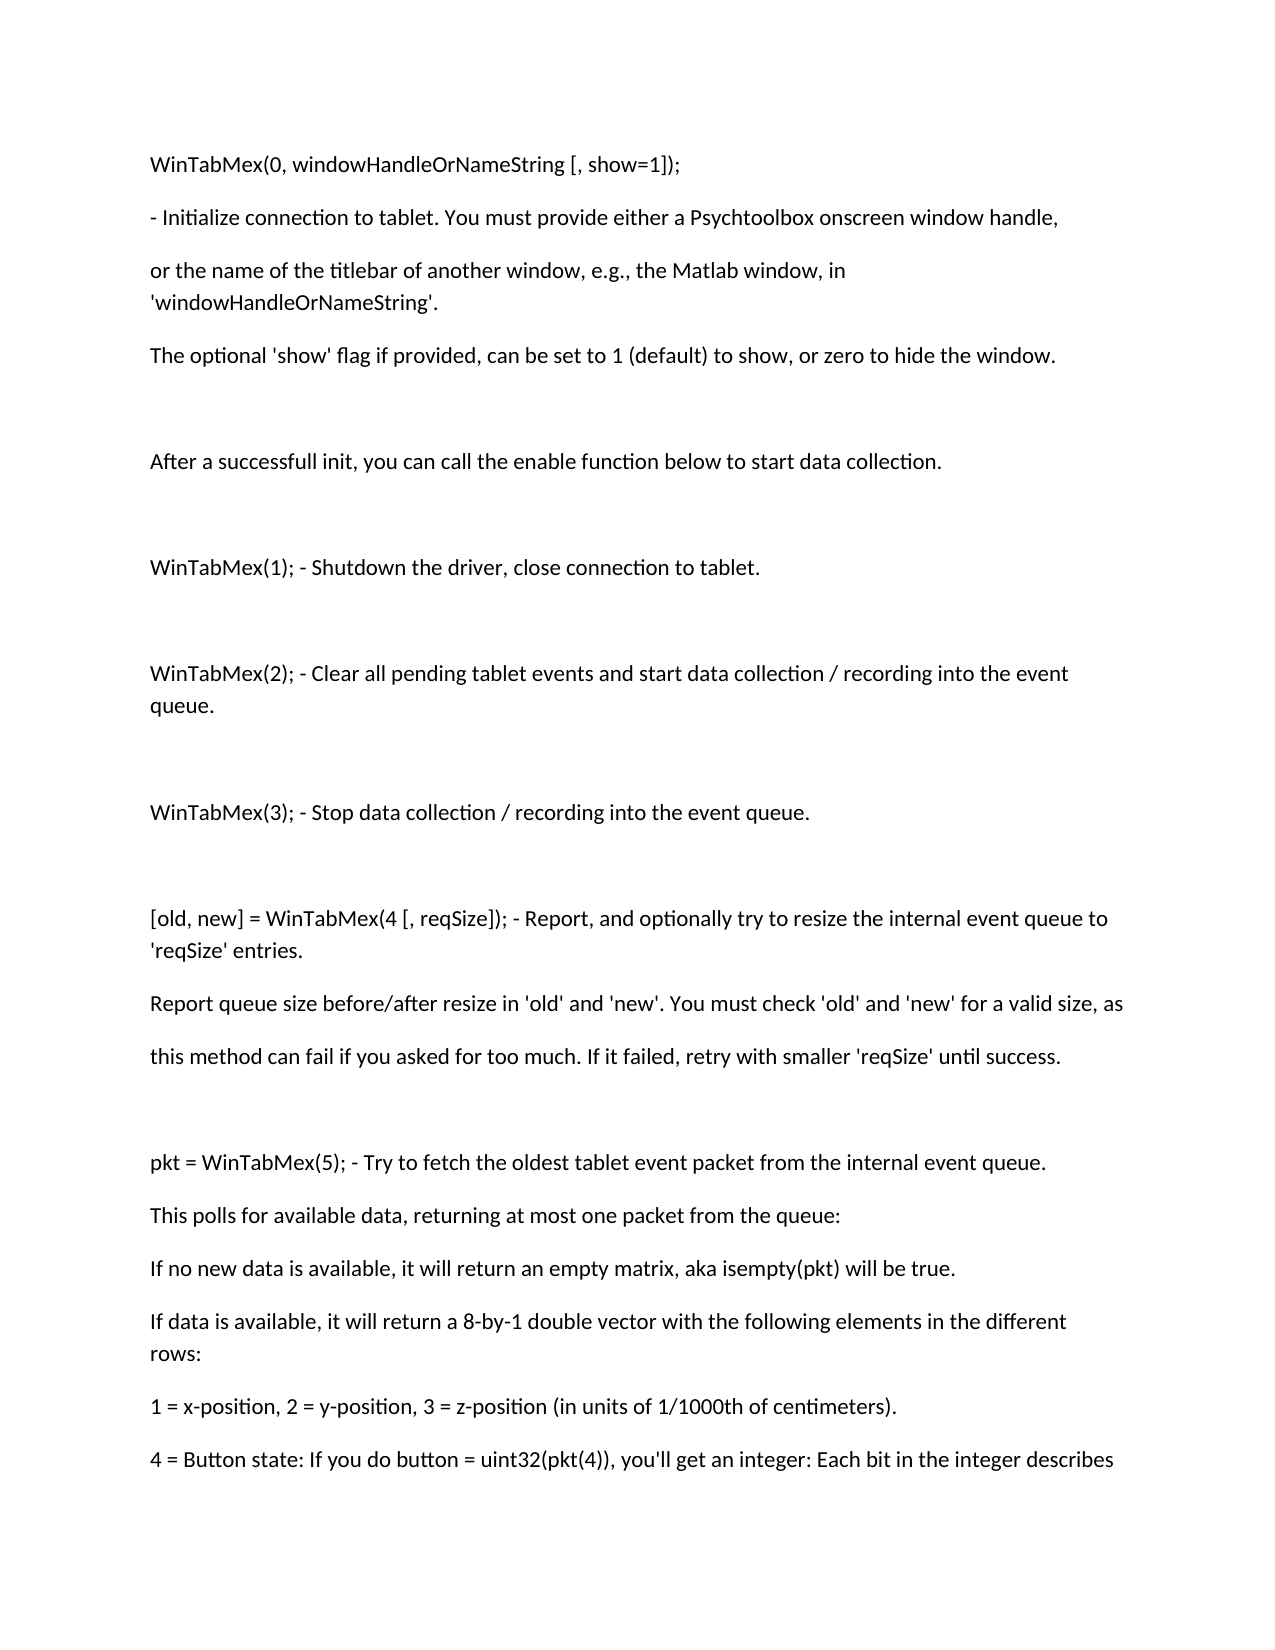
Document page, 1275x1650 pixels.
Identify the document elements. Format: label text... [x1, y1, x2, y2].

text WinTabMex(0, windowHandleOrNameString [, show=1]); [150, 150, 1125, 178]
text WinTabMex(2); - Clear all pending tablet events and start data collection / recording into the event queue. [150, 659, 1125, 719]
text - Initialize connection to tablet. You must provide either a Psychtoolbox onscreen window handle, [150, 203, 1125, 231]
text 1 = x-position, 2 = y-position, 3 = z-position (in units of 1/1000th of centimeters). [150, 1392, 1125, 1420]
text WinTabMex(3); - Stop data collection / recording into the event queue. [150, 798, 1125, 826]
text this method can fail if you asked for too much. If it failed, retry with smaller 'reqSize' until success. [150, 1042, 1125, 1070]
text If no new data is available, it will return an empty matrix, aka isempty(pkt) will be true. [150, 1254, 1125, 1282]
text After a successfull init, you can call the enable function below to start data collection. [150, 447, 1125, 475]
text WinTabMex(1); - Shutdown the driver, close connection to tablet. [150, 553, 1125, 581]
text The optional 'show' flag if provided, can be set to 1 (default) to show, or zero to hide the window. [150, 341, 1125, 369]
text This polls for available data, returning at most one packet from the queue: [150, 1201, 1125, 1229]
text pkt = WinTabMex(5); - Try to fetch the oldest tablet event packet from the internal event queue. [150, 1148, 1125, 1176]
text If data is available, it will return a 8-by-1 double vector with the following elements in the different rows: [150, 1307, 1125, 1367]
text [old, new] = WinTabMex(4 [, reqSize]); - Report, and optionally try to resize the internal event queue to 'reqSize' entries. [150, 904, 1125, 964]
text 4 = Button state: If you do button = uint32(pkt(4)), you'll get an integer: Each bit in the integer describes [150, 1445, 1125, 1473]
text Report queue size before/after resize in 'old' and 'new'. You must check 'old' and 'new' for a valid size, as [150, 989, 1125, 1017]
text or the name of the titlebar of another window, e.g., the Matlab window, in 'windowHandleOrNameString'. [150, 256, 1125, 316]
